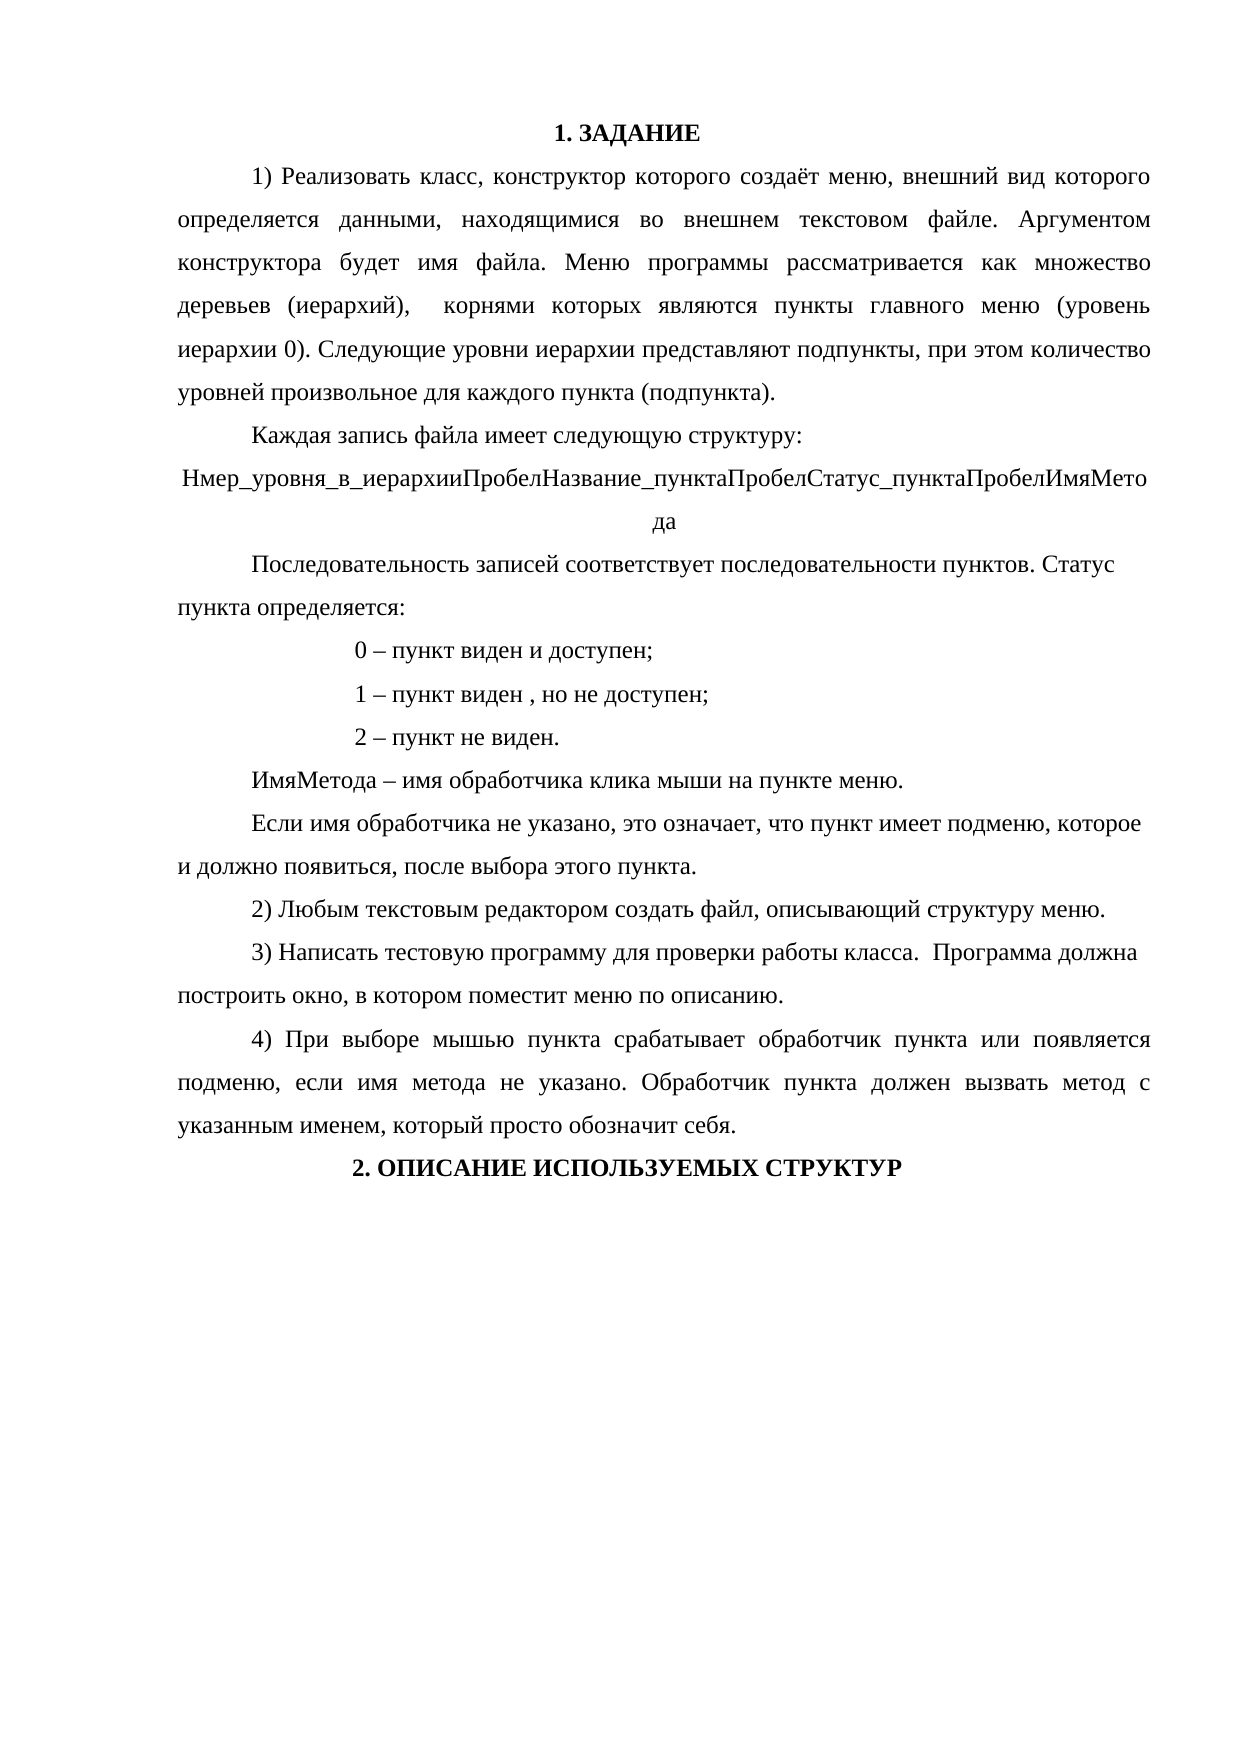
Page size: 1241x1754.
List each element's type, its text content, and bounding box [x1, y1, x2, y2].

text 3) Написать тестовую программу для проверки работы класса. Программа должна построить окно, в котором поместит меню по описанию. [177, 937, 1152, 1009]
text 2) Любым текстовым редактором создать файл, описывающий структуру меню. [177, 894, 1152, 923]
text Каждая запись файла имеет следующую структуру: [177, 420, 1152, 449]
text Последовательность записей соответствует последовательности пунктов. Статус пункта определяется: [177, 549, 1152, 621]
text 2 – пункт не виден. [177, 722, 1152, 751]
text 1. ЗАДАНИЕ [102, 118, 1152, 147]
text 2. ОПИСАНИЕ ИСПОЛЬЗУЕМЫХ СТРУКТУР [102, 1153, 1152, 1182]
text 0 – пункт виден и доступен; [177, 636, 1152, 664]
text 4) При выборе мышью пункта срабатывает обработчик пункта или появляется подменю, если имя метода не указано. Обработчик пункта должен вызвать метод с указанным именем, который просто обозначит себя. [177, 1024, 1152, 1139]
text 1) Реализовать класс, конструктор которого создаёт меню, внешний вид которого определяется данными, находящимися во внешнем текстовом файле. Аргументом конструктора будет имя файла. Меню программы рассматривается как множество деревьев (иерархий), корнями которых являются пункты главного меню (уровень иерархии 0). Следующие уровни иерархии представляют подпункты, при этом количество уровней произвольное для каждого пункта (подпункта). [177, 161, 1152, 406]
text Нмер_уровня_в_иерархииПробелНазвание_пунктаПробелСтатус_пунктаПробелИмяМетода [177, 463, 1152, 535]
text ИмяМетода – имя обработчика клика мыши на пункте меню. [177, 765, 1152, 794]
text Если имя обработчика не указано, это означает, что пункт имеет подменю, которое и должно появиться, после выбора этого пункта. [177, 808, 1152, 880]
text 1 – пункт виден , но не доступен; [177, 679, 1152, 707]
